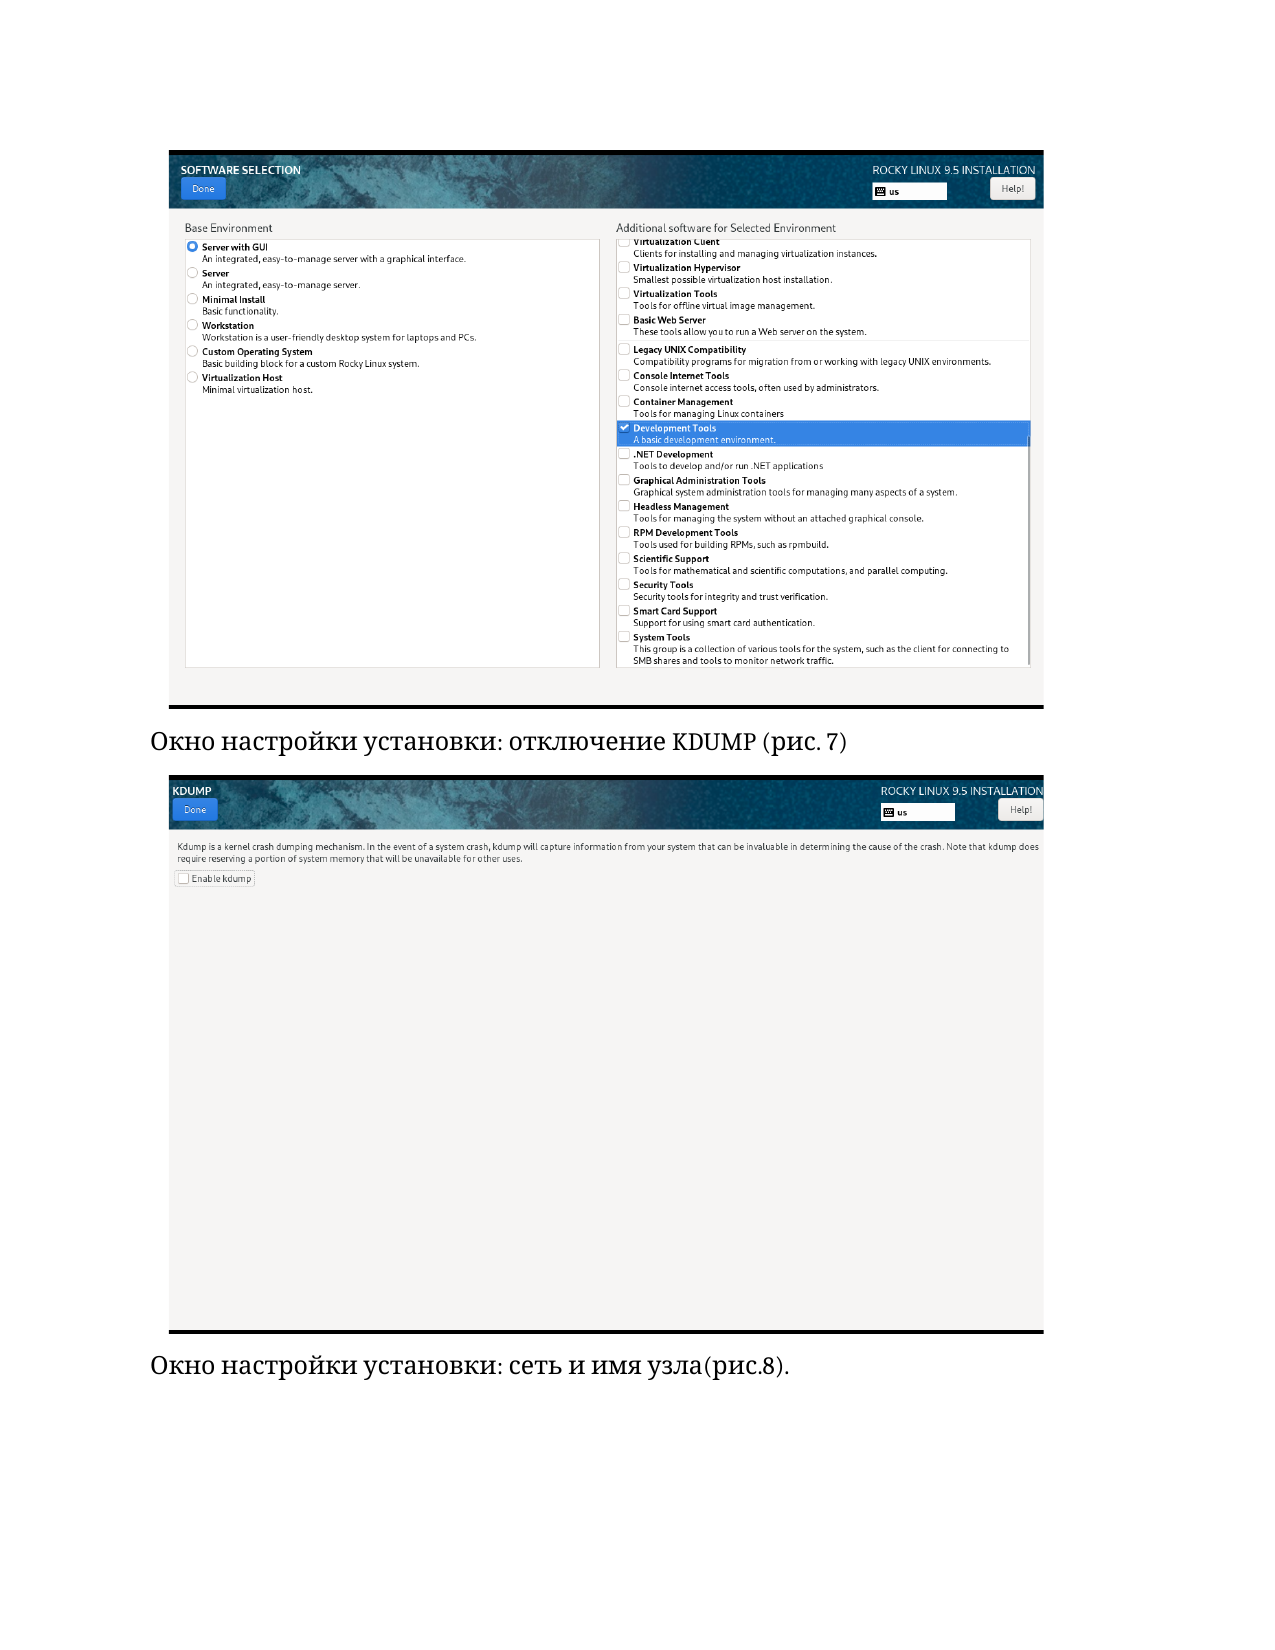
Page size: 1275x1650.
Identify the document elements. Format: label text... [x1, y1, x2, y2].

picture [991, 178, 1035, 200]
text Окно настройки установки: сеть и имя узла(рис.8). [150, 1352, 1125, 1381]
picture [168, 150, 1044, 709]
picture [882, 804, 955, 822]
picture [999, 797, 1044, 820]
picture [168, 775, 1044, 1334]
picture [873, 183, 946, 199]
text Окно настройки установки: отключение KDUMP (рис. 7) [150, 727, 1125, 756]
